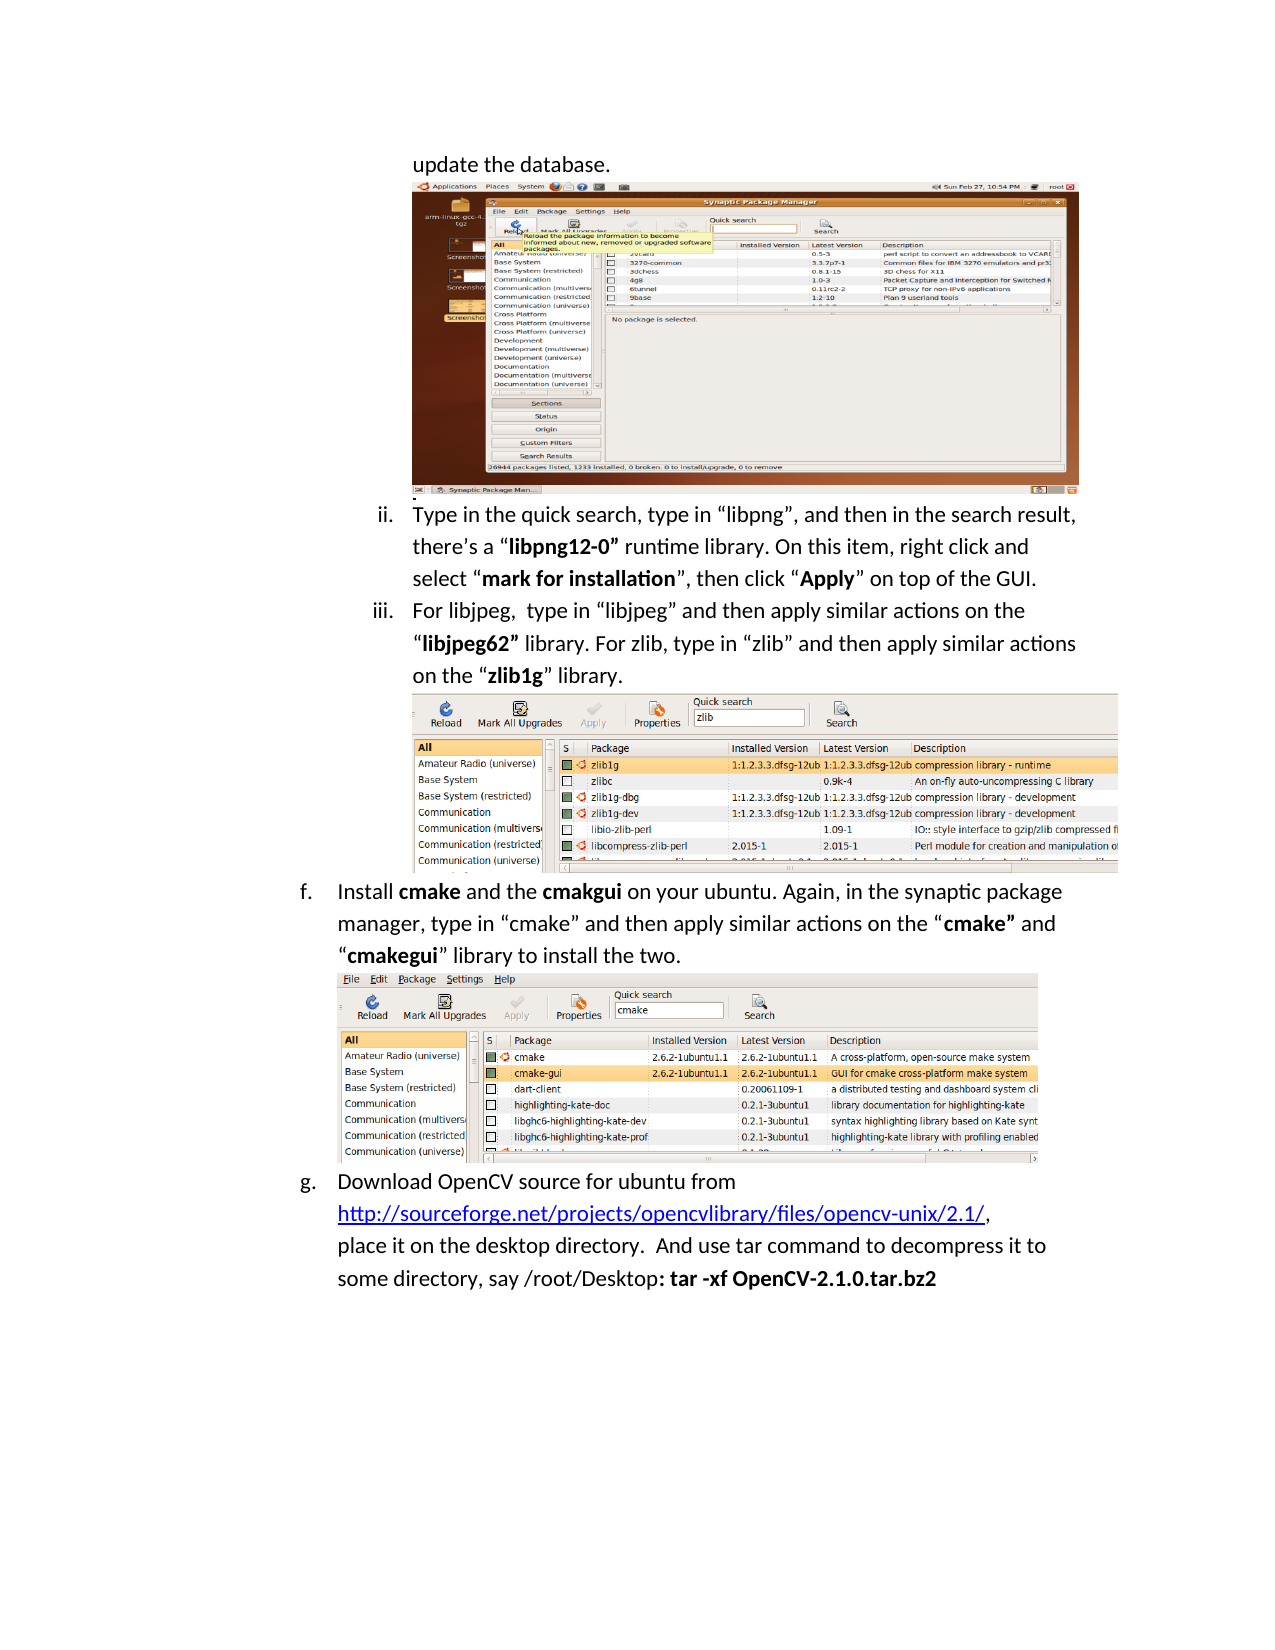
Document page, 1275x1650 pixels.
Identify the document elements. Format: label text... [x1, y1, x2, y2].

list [394, 150, 1087, 493]
picture [412, 693, 1118, 873]
list place it on the desktop directory. And use tar command to decompress it to some directory, say /root/Desktop: tar -xf OpenCV-2.1.0.tar.bz2 [337, 1231, 1087, 1292]
list Type in the quick search, type in “libpng”, and then in the search result, there’s a “libpng12-0” runtime library. On this item, right click and select “mark for installation”, then click “Apply” on top of the GUI. [394, 500, 1087, 592]
list Download OpenCV source for ubuntu from http://sourceforge.net/projects/opencvlibrary/files/opencv-unix/2.1/, [300, 1167, 1087, 1227]
picture [412, 182, 1079, 494]
picture [337, 973, 1038, 1163]
